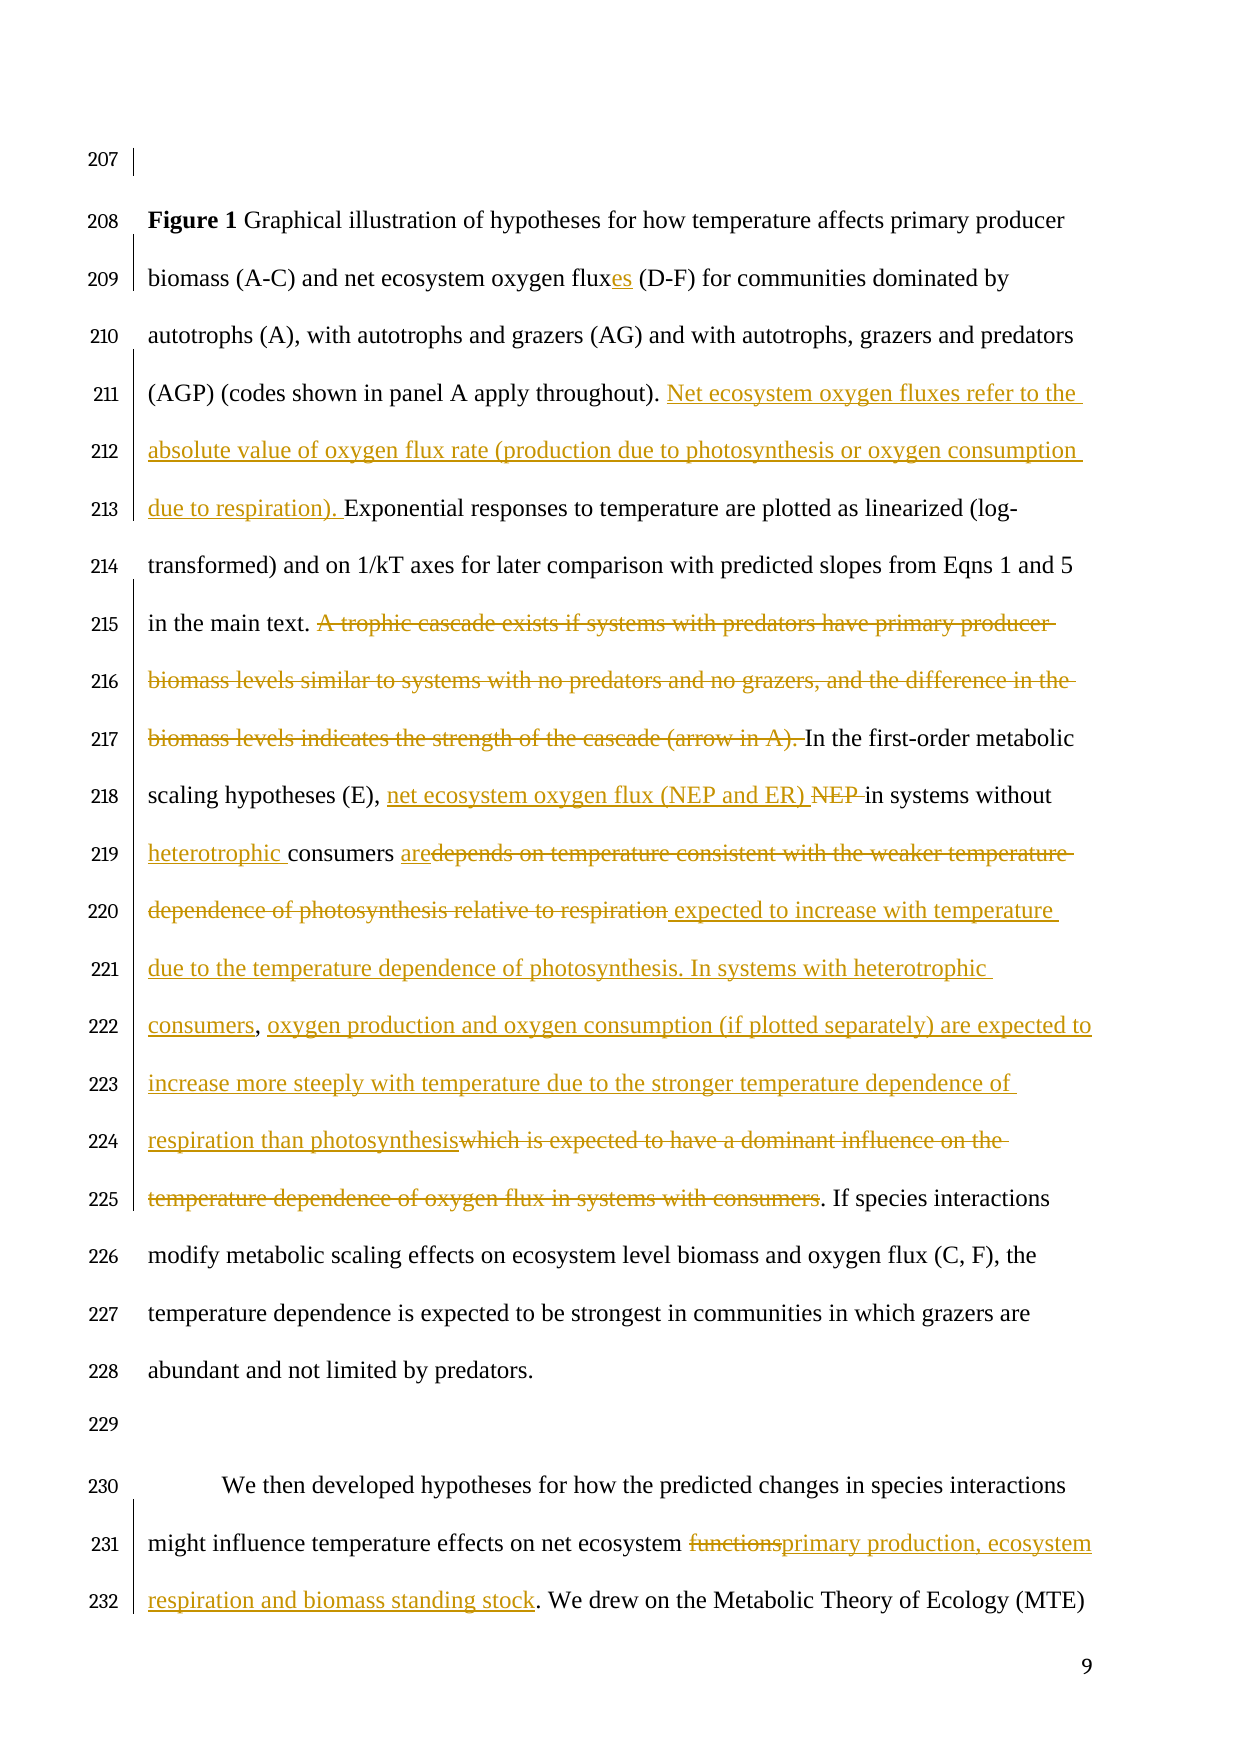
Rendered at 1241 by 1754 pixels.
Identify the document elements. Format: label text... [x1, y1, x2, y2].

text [148, 1470, 1092, 1614]
